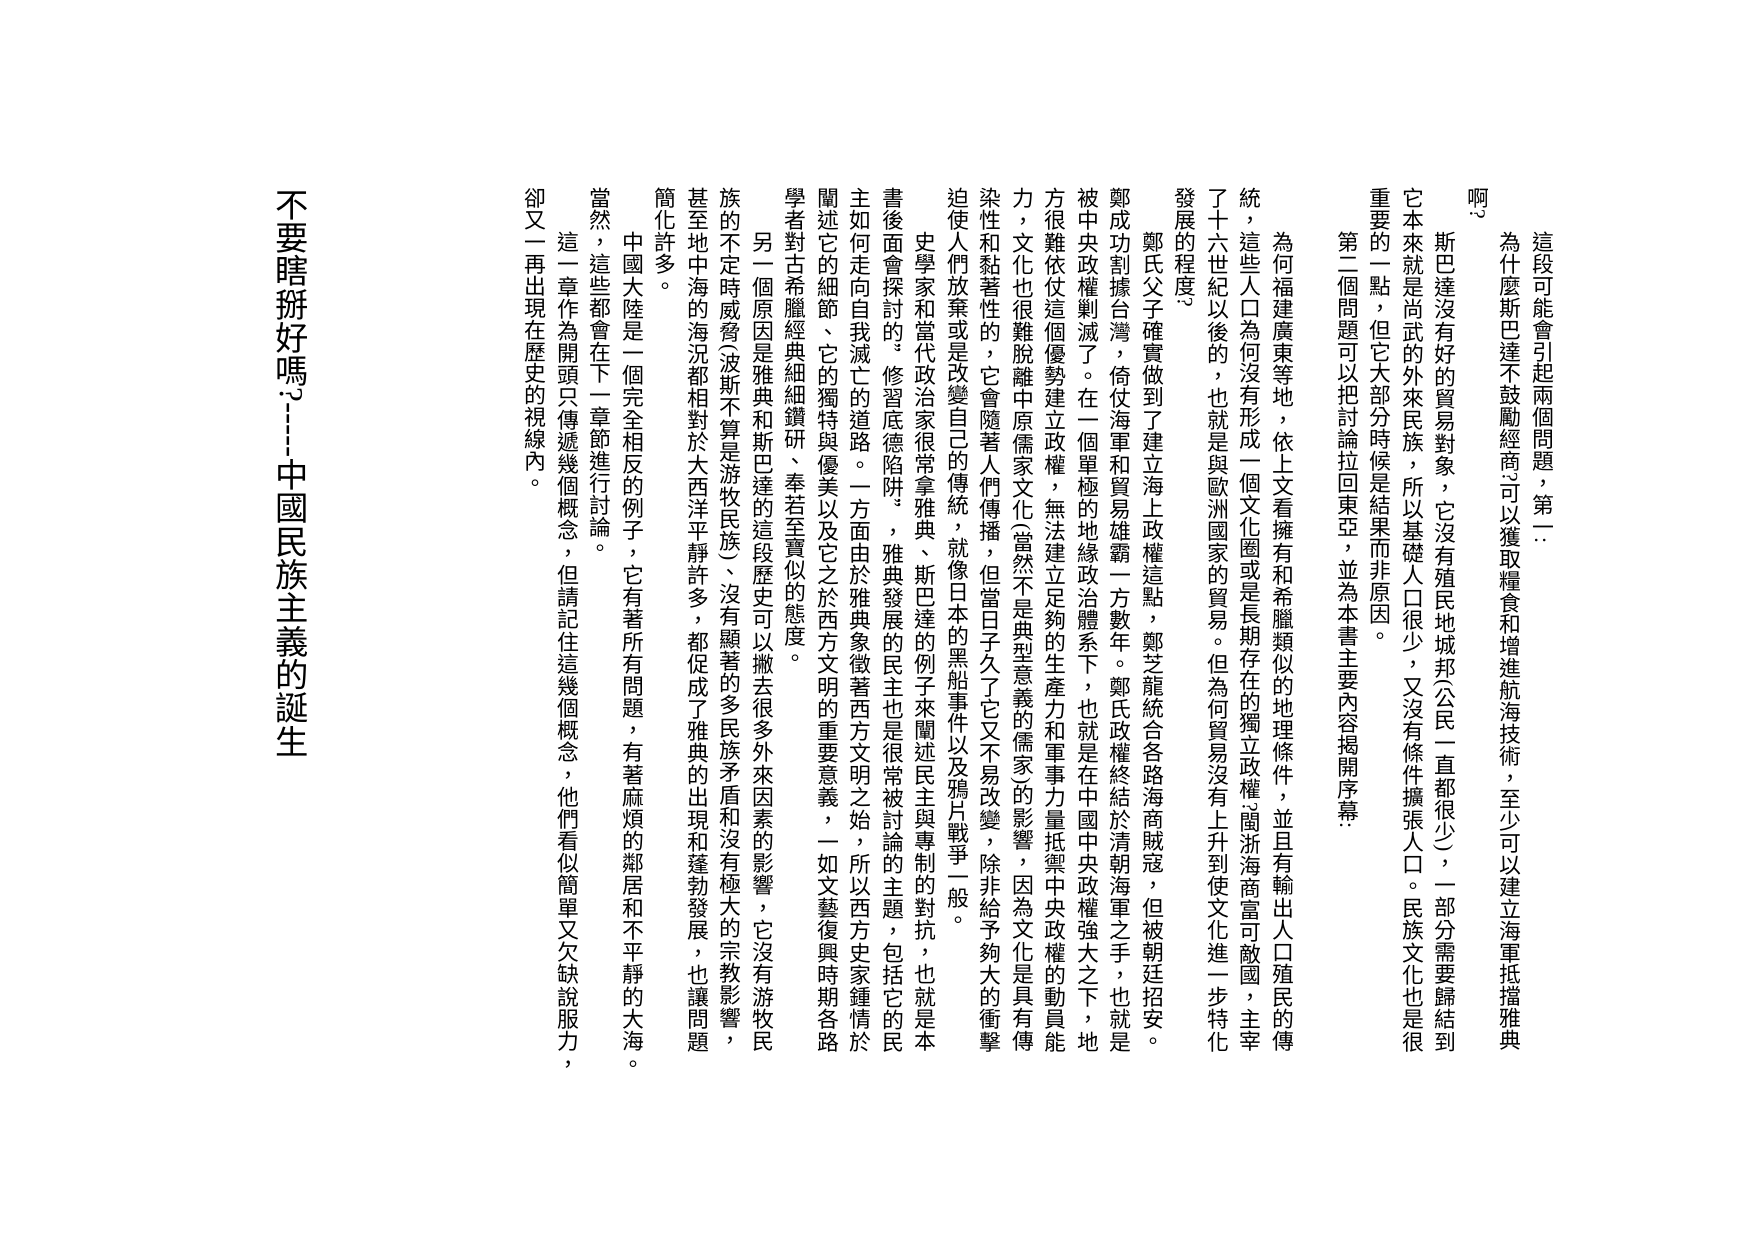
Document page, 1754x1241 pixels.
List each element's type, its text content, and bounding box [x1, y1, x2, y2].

text 為什麼斯巴達不鼓勵經商?可以獲取糧食和增進航海技術，至少可以建立海軍抵擋雅典啊? [1462, 187, 1527, 1053]
text 為何福建廣東等地，依上文看擁有和希臘類似的地理條件，並且有輸出人口殖民的傳統，這些人口為何沒有形成一個文化圈或是長期存在的獨立政權?閩浙海商富可敵國，主宰了十六世紀以後的，也就是與歐洲國家的貿易。但為何貿易沒有上升到使文化進一步特化發展的程度? [1169, 187, 1299, 1053]
text 另一個原因是雅典和斯巴達的這段歷史可以撇去很多外來因素的影響，它沒有游牧民族的不定時威脅(波斯不算是游牧民族)、沒有顯著的多民族矛盾和沒有極大的宗教影響，甚至地中海的海況都相對於大西洋平靜許多，都促成了雅典的出現和蓬勃發展，也讓問題簡化許多。 [649, 187, 779, 1053]
text 史學家和當代政治家很常拿雅典、斯巴達的例子來闡述民主與專制的對抗，也就是本書後面會探討的”修習底德陷阱”，雅典發展的民主也是很常被討論的主題，包括它的民主如何走向自我滅亡的道路。一方面由於雅典象徵著西方文明之始，所以西方史家鍾情於闡述它的細節、它的獨特與優美以及它之於西方文明的重要意義，一如文藝復興時期各路學者對古希臘經典細細鑽研、奉若至寶似的態度。 [779, 187, 942, 1053]
text 不要瞎掰好嗎?-----中國民族主義的誕生 [259, 187, 324, 1053]
text 鄭氏父子確實做到了建立海上政權這點，鄭芝龍統合各路海商賊寇，但被朝廷招安。鄭成功割據台灣，倚仗海軍和貿易雄霸一方數年。鄭氏政權終結於清朝海軍之手，也就是被中央政權剿滅了。在一個單極的地緣政治體系下，也就是在中國中央政權強大之下，地方很難依仗這個優勢建立政權，無法建立足夠的生產力和軍事力量抵禦中央政權的動員能力，文化也很難脫離中原儒家文化(當然不是典型意義的儒家)的影響，因為文化是具有傳染性和黏著性的，它會隨著人們傳播，但當日子久了它又不易改變，除非給予夠大的衝擊迫使人們放棄或是改變自己的傳統，就像日本的黑船事件以及鴉片戰爭一般。 [942, 187, 1169, 1053]
text 這段可能會引起兩個問題，第一: [1527, 187, 1559, 1053]
text 第二個問題可以把討論拉回東亞，並為本書主要內容揭開序幕: [1332, 187, 1364, 1053]
text 斯巴達沒有好的貿易對象，它沒有殖民地城邦(公民一直都很少)，一部分需要歸結到它本來就是尚武的外來民族，所以基礎人口很少，又沒有條件擴張人口。民族文化也是很重要的一點，但它大部分時候是結果而非原因。 [1364, 187, 1462, 1053]
text 中國大陸是一個完全相反的例子，它有著所有問題，有著麻煩的鄰居和不平靜的大海。當然，這些都會在下一章節進行討論。 [584, 187, 649, 1053]
text 這一章作為開頭只傳遞幾個概念，但請記住這幾個概念，他們看似簡單又欠缺說服力，卻又一再出現在歷史的視線內。 [519, 187, 584, 1053]
